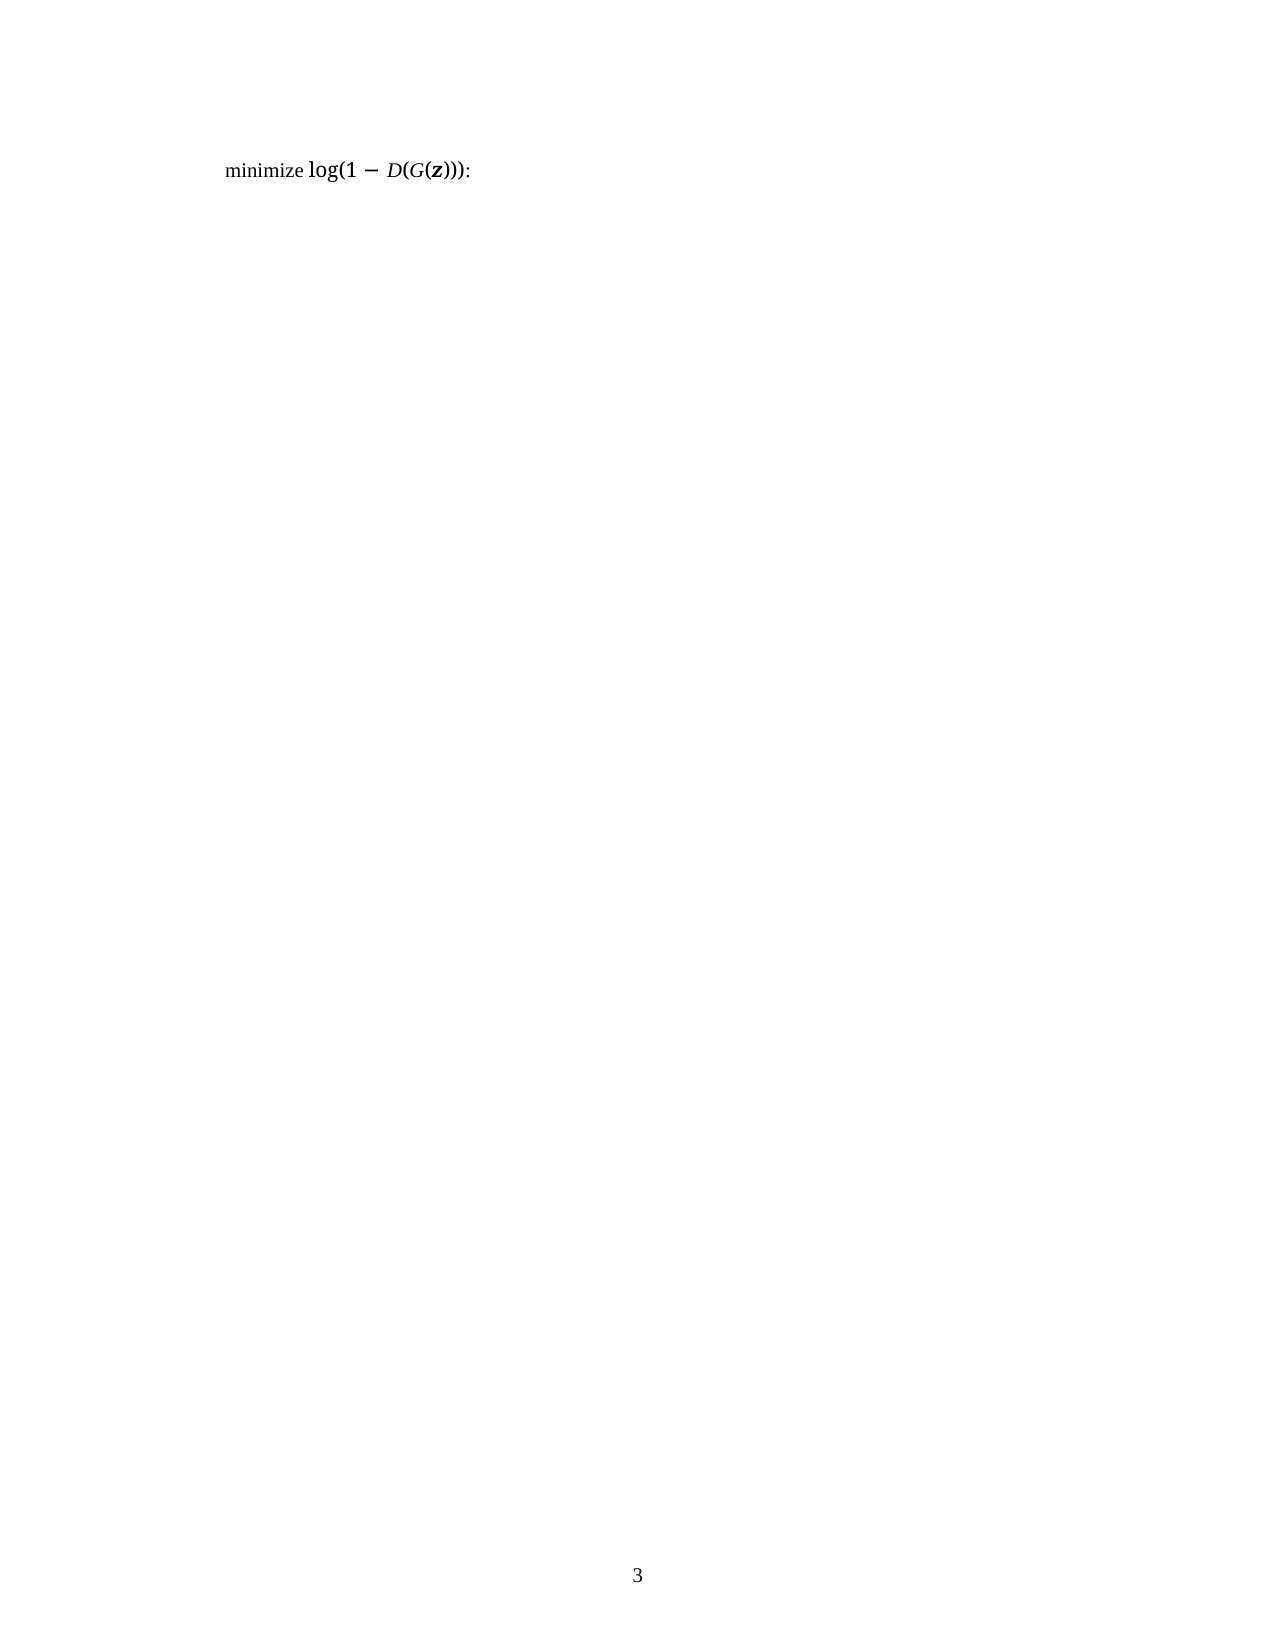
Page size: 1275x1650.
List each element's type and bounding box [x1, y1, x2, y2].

text [225, 156, 1050, 183]
